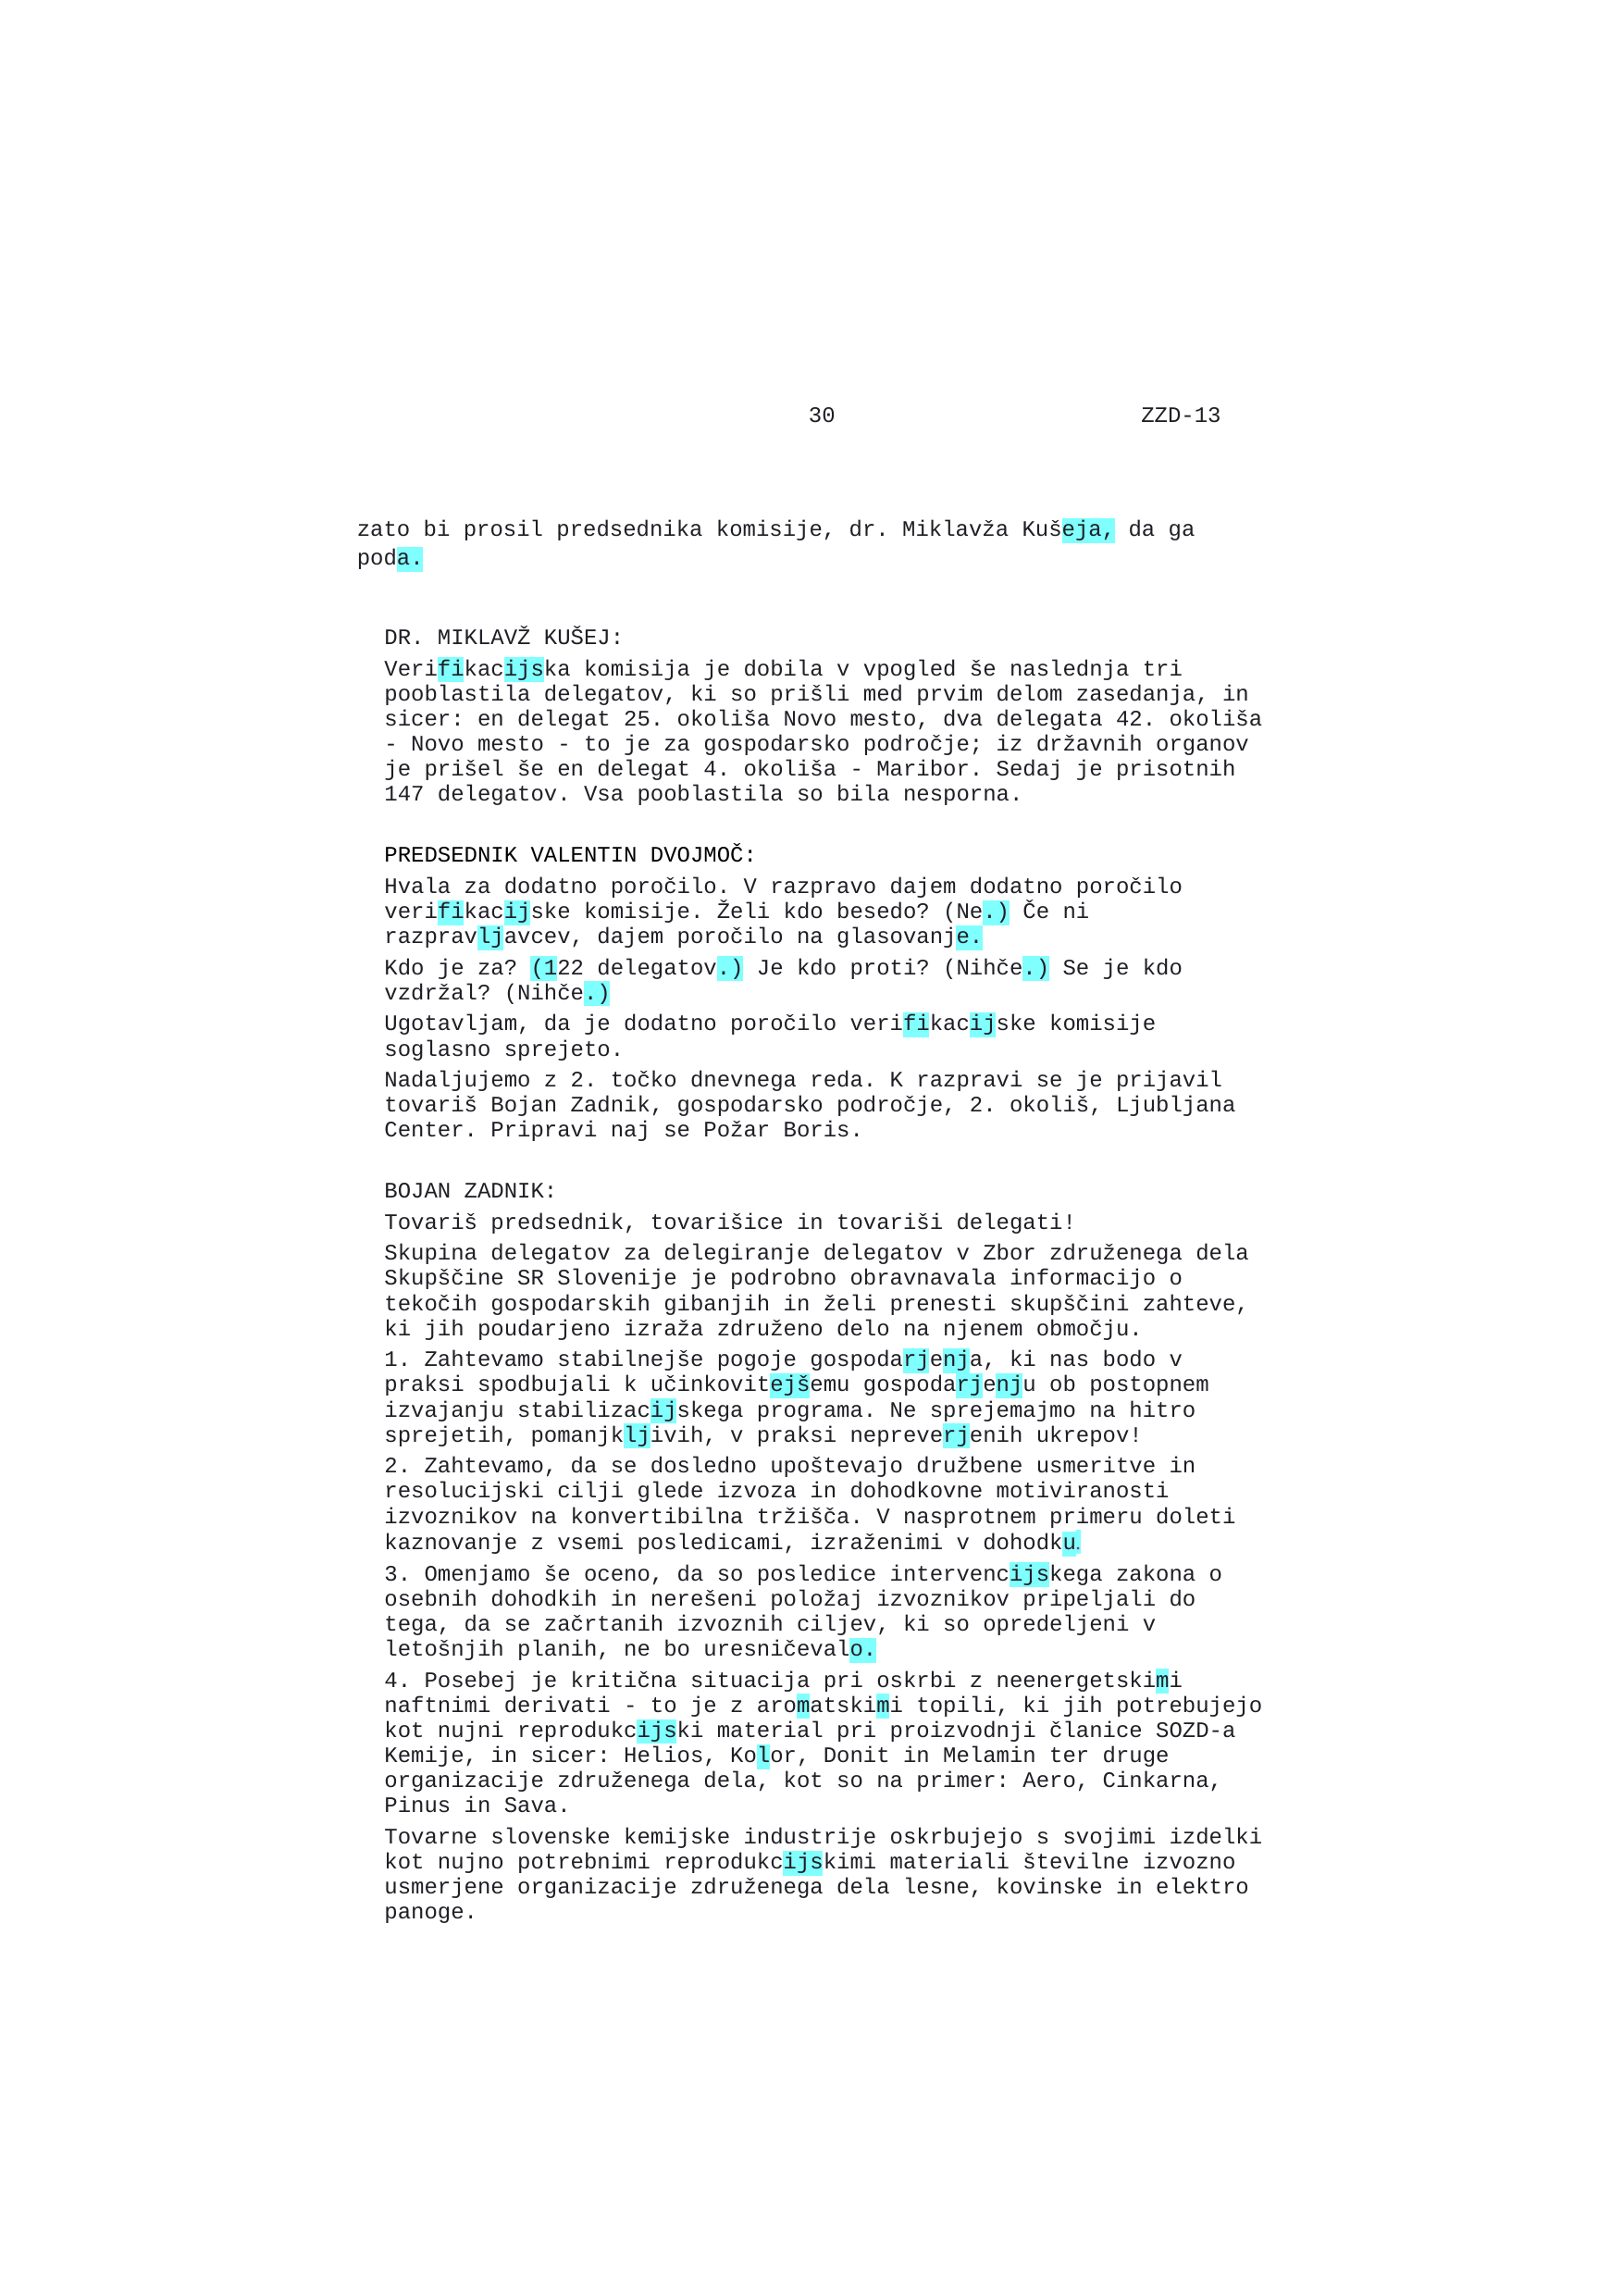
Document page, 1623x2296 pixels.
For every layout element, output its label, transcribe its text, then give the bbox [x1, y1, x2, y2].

text Tovariš predsednik, tovarišice in tovariši delegati! [384, 1210, 1267, 1235]
text DR. MIKLAVŽ KUŠEJ: [384, 626, 1267, 652]
text BOJAN ZADNIK: [384, 1180, 1267, 1205]
text Verifikacijska komisija je dobila v vpogled še naslednja tri pooblastila delegatov, ki so prišli med prvim delom zasedanja, in sicer: en delegat 25. okoliša Novo mesto, dva delegata 42. okoliša - Novo mesto - to je za gospodarsko področje; iz državnih organov je prišel še en delegat 4. okoliša - Maribor. Sedaj je prisotnih 147 delegatov. Vsa pooblastila so bila nesporna. [384, 657, 1267, 808]
text Skupina delegatov za delegiranje delegatov v Zbor združenega dela Skupščine SR Slovenije je podrobno obravnavala informacijo o tekočih gospodarskih gibanjih in želi prenesti skupščini zahteve, ki jih poudarjeno izraža združeno delo na njenem območju. [384, 1242, 1267, 1342]
text Hvala za dodatno poročilo. V razpravo dajem dodatno poročilo verifikacijske komisije. Želi kdo besedo? (Ne.) Če ni razpravljavcev, dajem poročilo na glasovanje. [384, 875, 1267, 950]
text Tovarne slovenske kemijske industrije oskrbujejo s svojimi izdelki kot nujno potrebnimi reprodukcijskimi materiali številne izvozno usmerjene organizacije združenega dela lesne, kovinske in elektro panoge. [384, 1825, 1267, 1926]
text PREDSEDNIK VALENTIN DVOJMOČ: [384, 844, 1267, 869]
text 1. Zahtevamo stabilnejše pogoje gospodarjenja, ki nas bodo v praksi spodbujali k učinkovitejšemu gospodarjenju ob postopnem izvajanju stabilizacijskega programa. Ne sprejemajmo na hitro sprejetih, pomanjkljivih, v praksi nepreverjenih ukrepov! [384, 1348, 1267, 1448]
text Nadaljujemo z 2. točko dnevnega reda. K razpravi se je prijavil tovariš Bojan Zadnik, gospodarsko področje, 2. okoliš, Ljubljana Center. Pripravi naj se Požar Boris. [384, 1068, 1267, 1144]
text Kdo je za? (122 delegatov.) Je kdo proti? (Nihče.) Se je kdo vzdržal? (Nihče.) [384, 956, 1267, 1006]
text 3. Omenjamo še oceno, da so posledice intervencijskega zakona o osebnih dohodkih in nerešeni položaj izvoznikov pripeljali do tega, da se začrtanih izvoznih ciljev, ki so opredeljeni v letošnjih planih, ne bo uresničevalo. [384, 1562, 1267, 1663]
text 2. Zahtevamo, da se dosledno upoštevajo družbene usmeritve in resolucijski cilji glede izvoza in dohodkovne motiviranosti izvoznikov na konvertibilna tržišča. V nasprotnem primeru doleti kaznovanje z vsemi posledicami, izraženimi v dohodku. [384, 1455, 1267, 1557]
text Ugotavljam, da je dodatno poročilo verifikacijske komisije soglasno sprejeto. [384, 1012, 1267, 1062]
text 4. Posebej je kritična situacija pri oskrbi z neenergetskimi naftnimi derivati - to je z aromatskimi topili, ki jih potrebujejo kot nujni reprodukcijski material pri proizvodnji članice SOZD-a Kemije, in sicer: Helios, Kolor, Donit in Melamin ter druge organizacije združenega dela, kot so na primer: Aero, Cinkarna, Pinus in Sava. [384, 1669, 1267, 1819]
